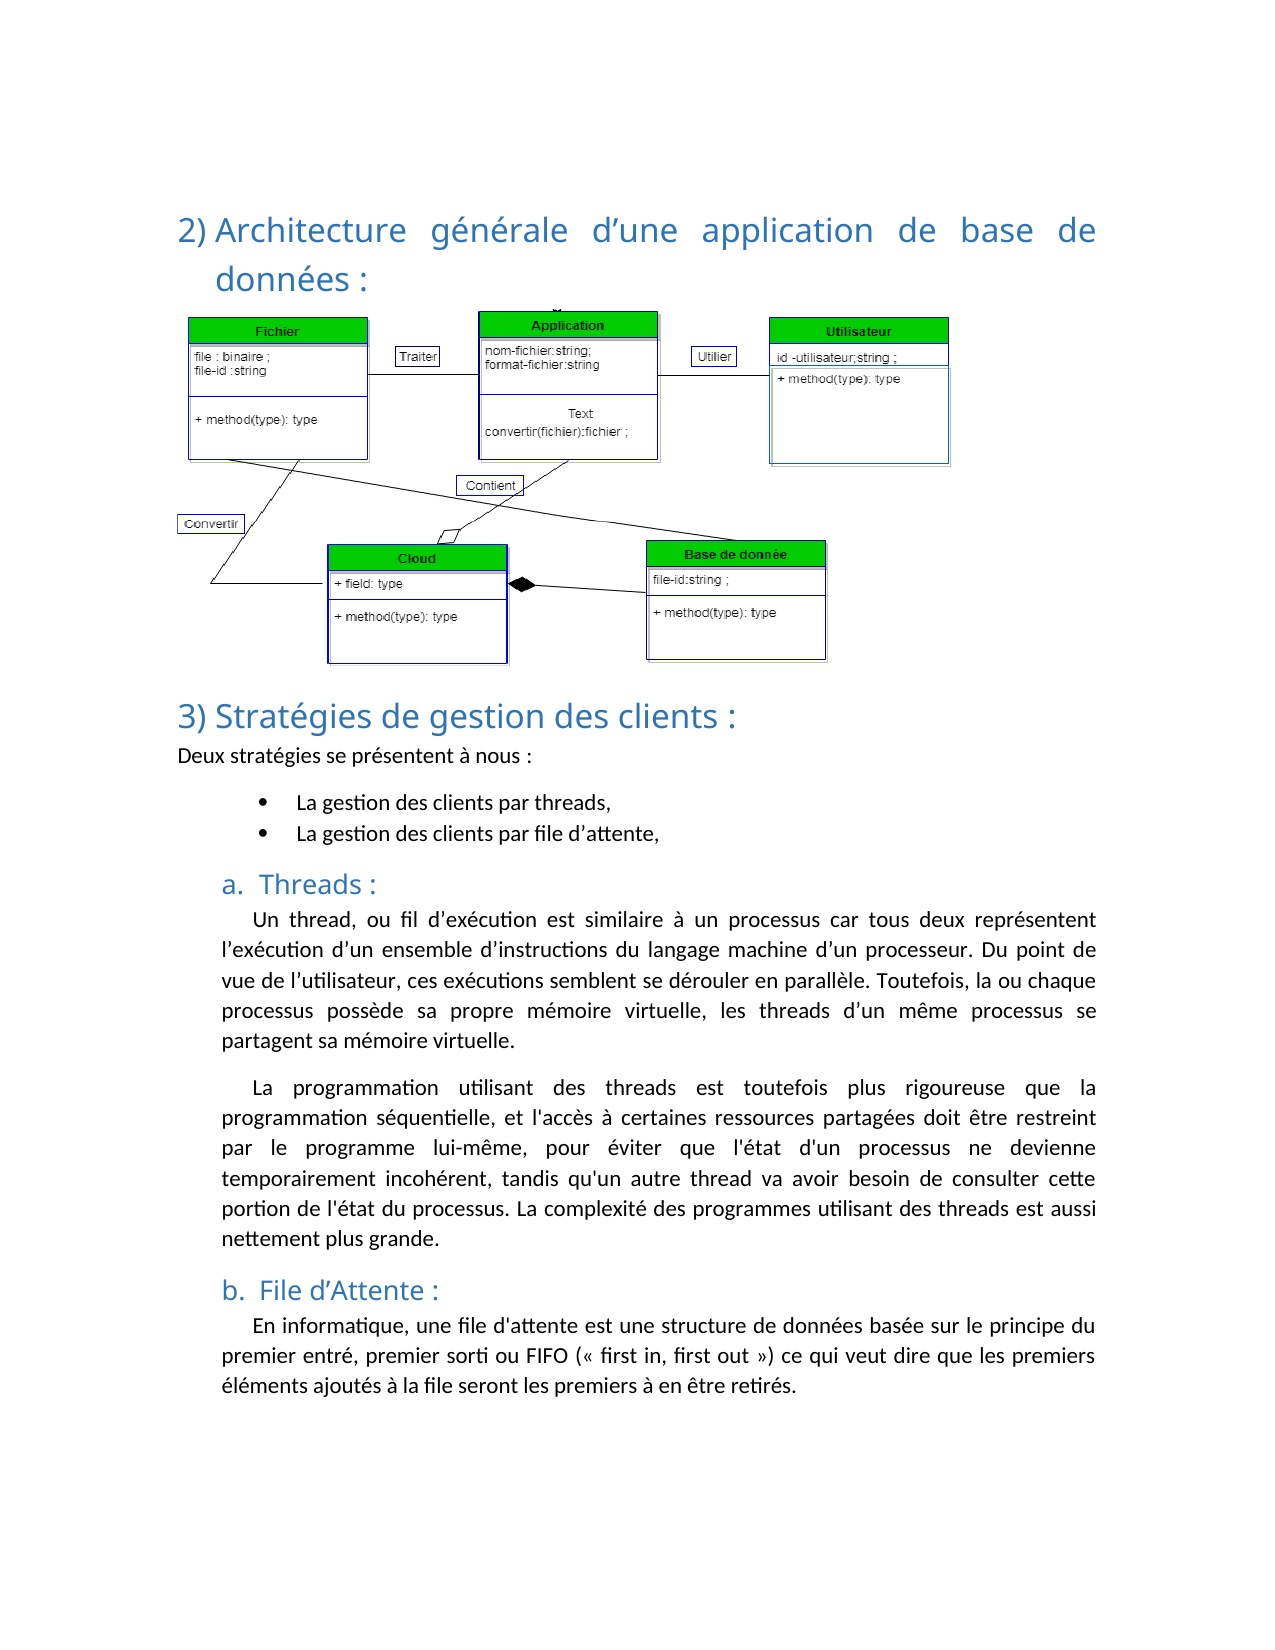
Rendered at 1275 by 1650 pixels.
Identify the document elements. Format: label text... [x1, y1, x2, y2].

text En informatique, une file d'attente est une structure de données basée sur le principe du premier entré, premier sorti ou FIFO (« first in, first out ») ce qui veut dire que les premiers éléments ajoutés à la file seront les premiers à en être retirés. [221, 1311, 1098, 1399]
subtitle File d’Attente : [221, 1271, 1098, 1308]
list La gestion des clients par threads, [259, 788, 1098, 817]
subtitle Stratégies de gestion des clients : [177, 693, 1098, 738]
list La gestion des clients par file d’attente, [259, 819, 1098, 847]
text Deux stratégies se présentent à nous : [177, 742, 1098, 770]
subtitle Architecture générale d’une application de base de données : [177, 207, 1098, 301]
subtitle Threads : [221, 866, 1098, 902]
text La programmation utilisant des threads est toutefois plus rigoureuse que la programmation séquentielle, et l'accès à certaines ressources partagées doit être restreint par le programme lui-même, pour éviter que l'état d'un processus ne devienne temporairement incohérent, tandis qu'un autre thread va avoir besoin de consulter cette portion de l'état du processus. La complexité des programmes utilisant des threads est aussi nettement plus grande. [221, 1073, 1098, 1252]
picture [177, 304, 952, 666]
text Un thread, ou fil d’exécution est similaire à un processus car tous deux représentent l’exécution d’un ensemble d’instructions du langage machine d’un processeur. Du point de vue de l’utilisateur, ces exécutions semblent se dérouler en parallèle. Toutefois, la ou chaque processus possède sa propre mémoire virtuelle, les threads d’un même processus se partagent sa mémoire virtuelle. [221, 905, 1098, 1054]
